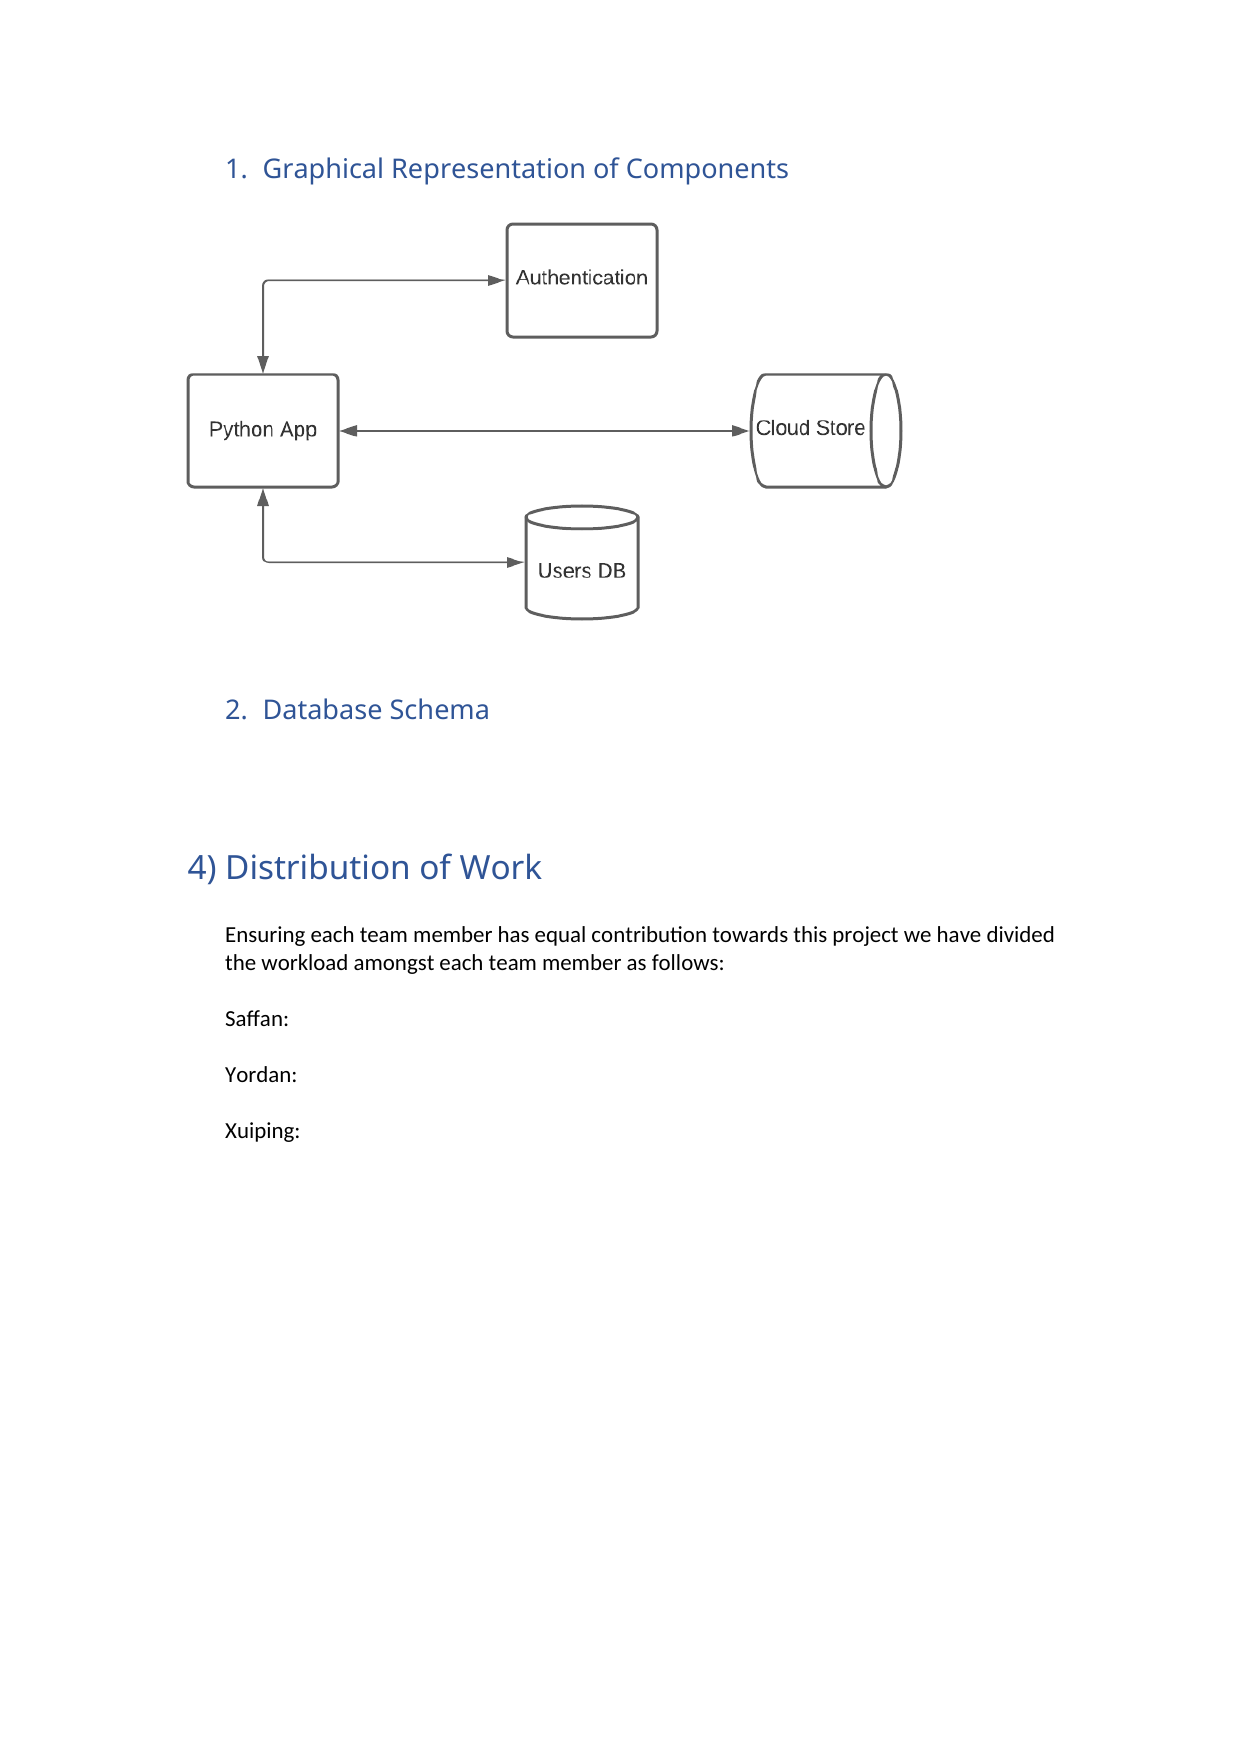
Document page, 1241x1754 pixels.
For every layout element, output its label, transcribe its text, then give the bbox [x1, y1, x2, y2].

subtitle Graphical Representation of Components [225, 150, 1090, 187]
text Ensuring each team member has equal contribution towards this project we have divided the workload amongst each team member as follows: [225, 920, 1090, 976]
picture [150, 186, 938, 656]
subtitle Database Schema [225, 690, 1090, 727]
subtitle Distribution of Work [187, 844, 1090, 889]
text Xuiping: [225, 1116, 1090, 1144]
text Saffan: [225, 1004, 1090, 1032]
text Yordan: [225, 1060, 1090, 1088]
